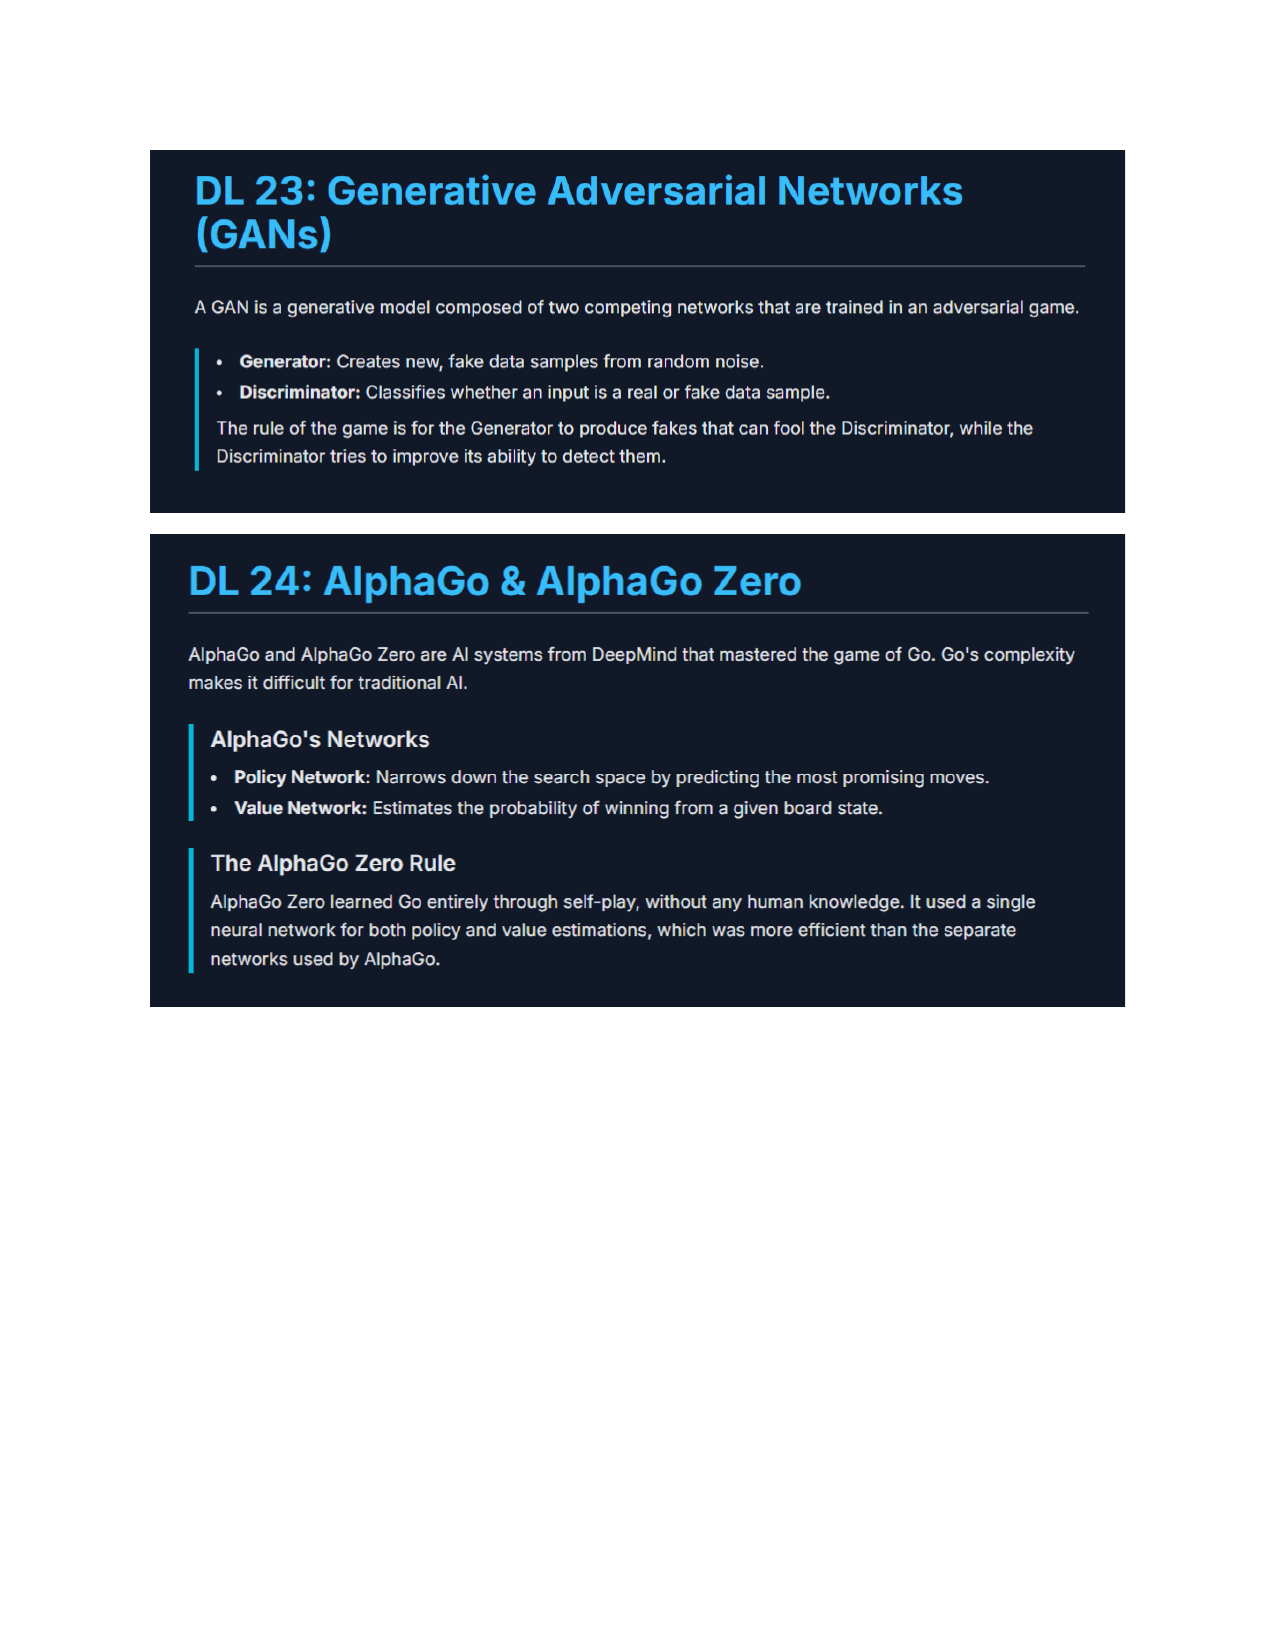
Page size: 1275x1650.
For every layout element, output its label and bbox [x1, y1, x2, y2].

picture [150, 150, 1125, 513]
picture [150, 534, 1125, 1007]
